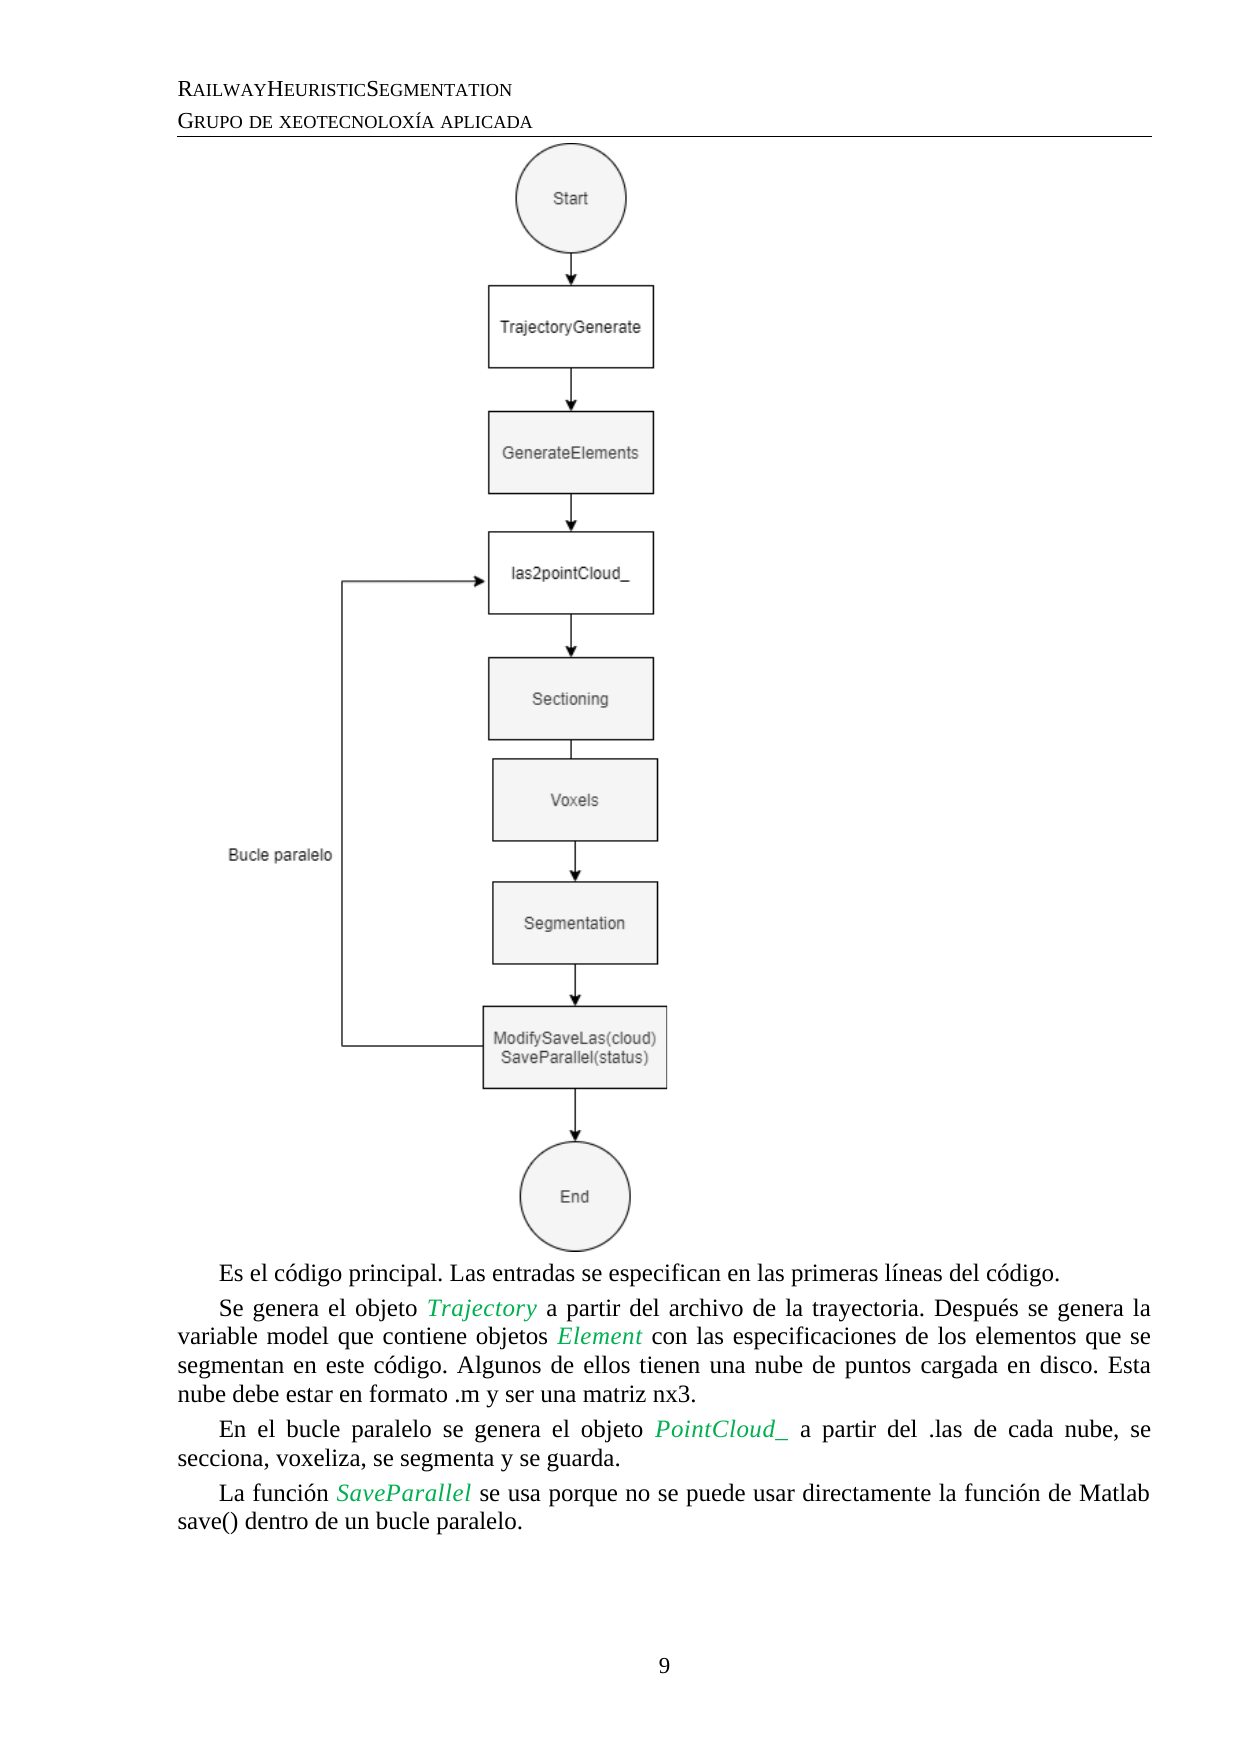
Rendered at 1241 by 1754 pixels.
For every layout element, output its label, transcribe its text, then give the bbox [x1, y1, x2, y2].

text Es el código principal. Las entradas se especifican en las primeras líneas del código. [177, 1258, 1152, 1286]
text La función SaveParallel se usa porque no se puede usar directamente la función de Matlab save() dentro de un bucle paralelo. [177, 1478, 1152, 1535]
picture [218, 143, 668, 1252]
text En el bucle paralelo se genera el objeto PointCloud_ a partir del .las de cada nube, se secciona, voxeliza, se segmenta y se guarda. [177, 1414, 1152, 1471]
text Se genera el objeto Trajectory a partir del archivo de la trayectoria. Después se genera la variable model que contiene objetos Element con las especificaciones de los elementos que se segmentan en este código. Algunos de ellos tienen una nube de puntos cargada en disco. Esta nube debe estar en formato .m y ser una matriz nx3. [177, 1293, 1152, 1408]
